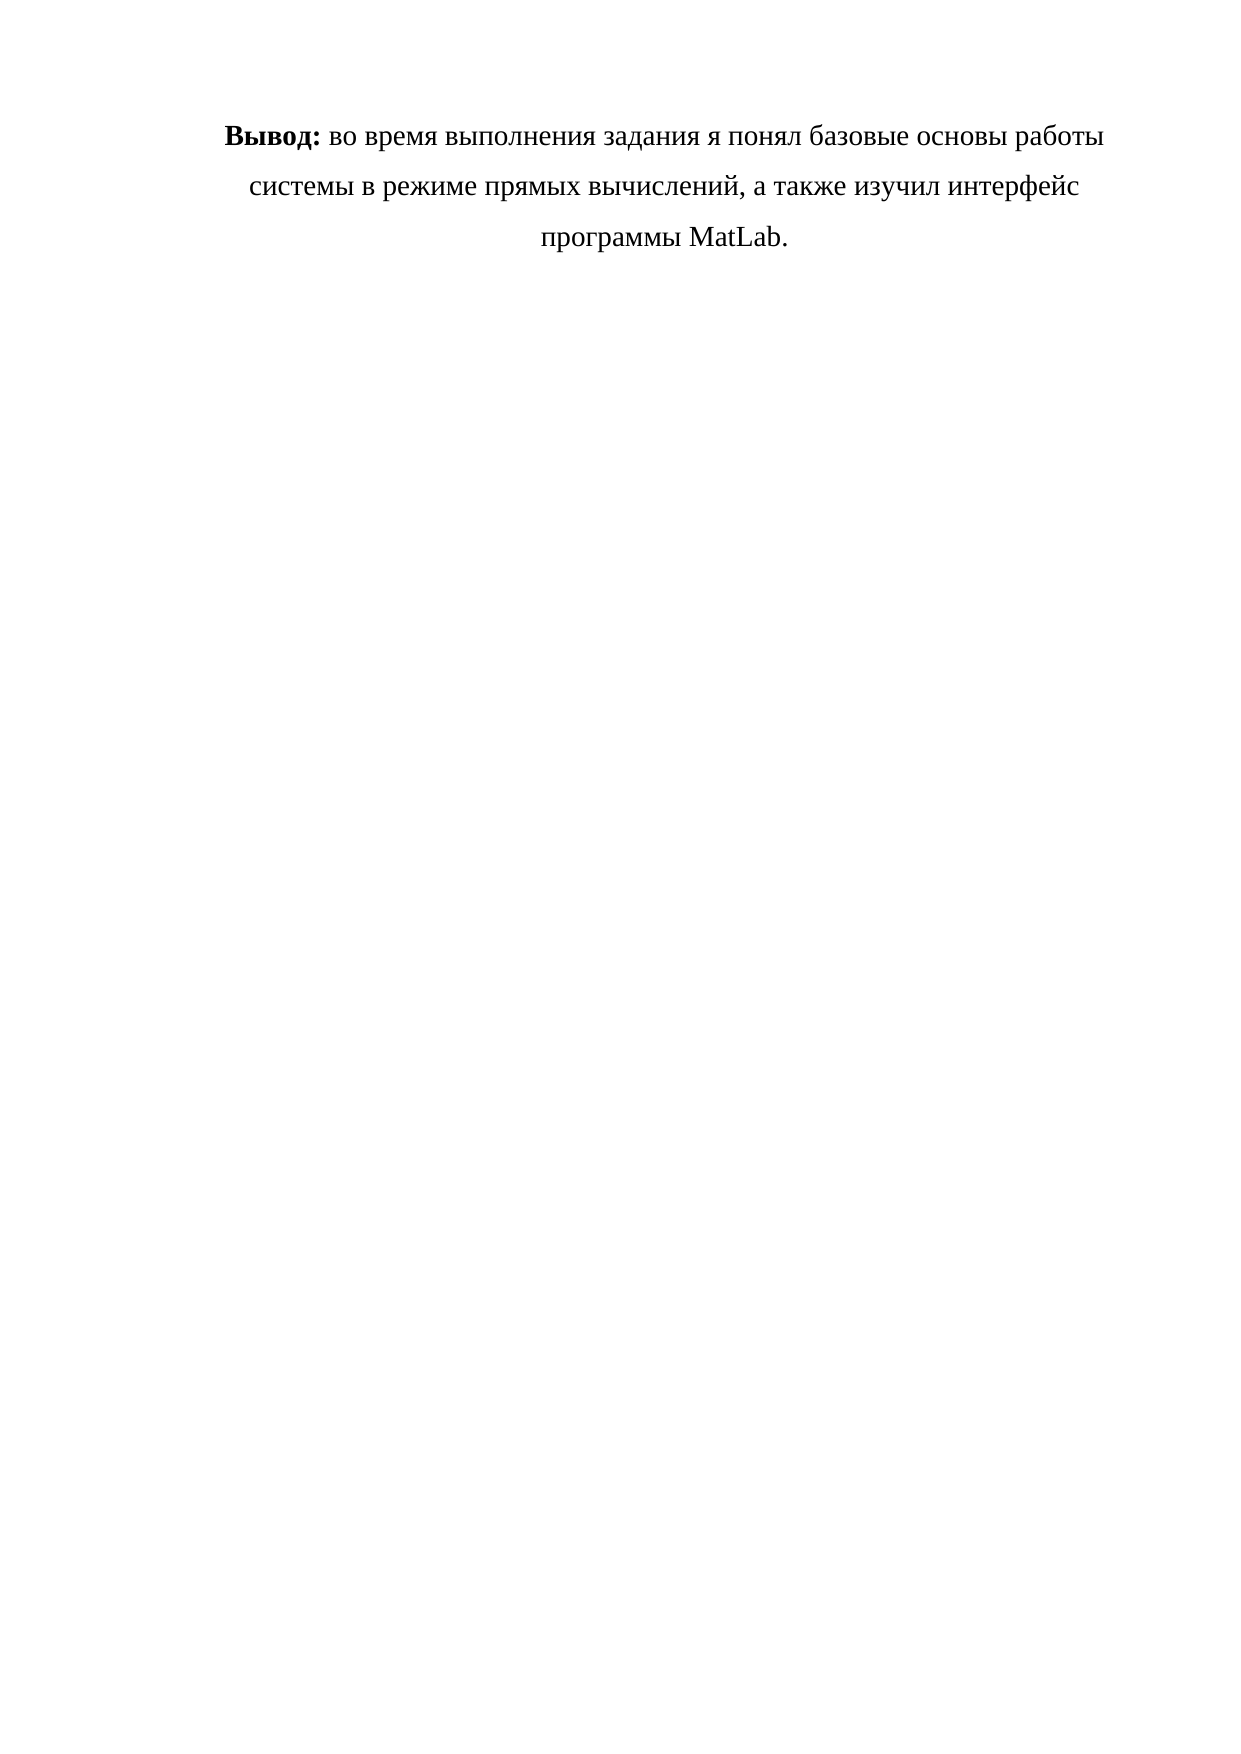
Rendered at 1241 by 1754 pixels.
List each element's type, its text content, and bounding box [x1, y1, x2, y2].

text Вывод: во время выполнения задания я понял базовые основы работы системы в режиме прямых вычислений, а также изучил интерфейс программы MatLab. [177, 118, 1152, 252]
